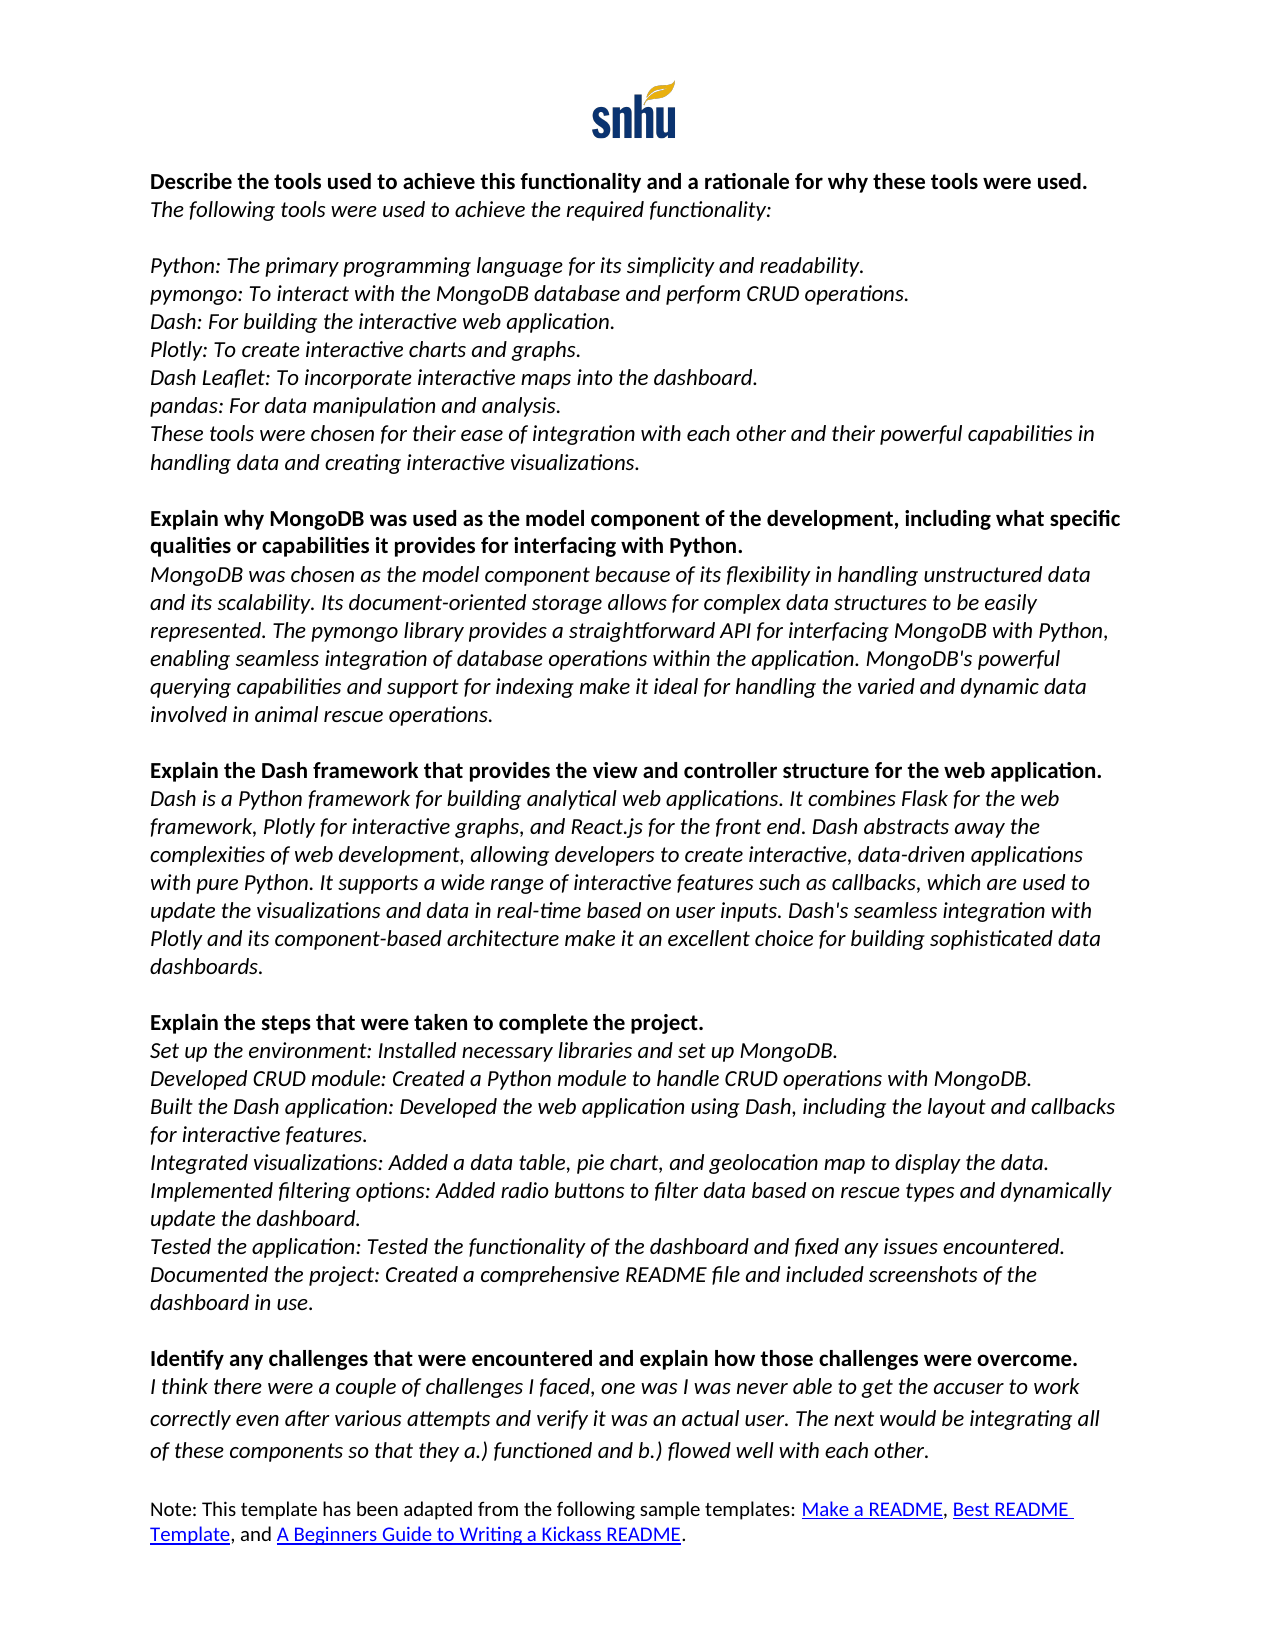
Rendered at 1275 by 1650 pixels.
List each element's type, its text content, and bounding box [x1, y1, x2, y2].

subtitle Dash: For building the interactive web application. [150, 307, 1125, 336]
subtitle Explain why MongoDB was used as the model component of the development, including what specific qualities or capabilities it provides for interfacing with Python. [150, 504, 1125, 560]
subtitle Python: The primary programming language for its simplicity and readability. [150, 251, 1125, 279]
subtitle Dash is a Python framework for building analytical web applications. It combines Flask for the web framework, Plotly for interactive graphs, and React.js for the front end. Dash abstracts away the complexities of web development, allowing developers to create interactive, data-driven applications with pure Python. It supports a wide range of interactive features such as callbacks, which are used to update the visualizations and data in real-time based on user inputs. Dash's seamless integration with Plotly and its component-based architecture make it an excellent choice for building sophisticated data dashboards. [150, 784, 1125, 980]
subtitle Describe the tools used to achieve this functionality and a rationale for why these tools were used. [150, 167, 1125, 195]
subtitle These tools were chosen for their ease of integration with each other and their powerful capabilities in handling data and creating interactive visualizations. [150, 419, 1125, 476]
subtitle Plotly: To create interactive charts and graphs. [150, 336, 1125, 363]
subtitle Set up the environment: Installed necessary libraries and set up MongoDB. [150, 1036, 1125, 1064]
text I think there were a couple of challenges I faced, one was I was never able to get the accuser to work correctly even after various attempts and verify it was an actual user. The next would be integrating all of these components so that they a.) functioned and b.) flowed well with each other. [150, 1372, 1125, 1465]
subtitle The following tools were used to achieve the required functionality: [150, 195, 1125, 223]
subtitle Identify any challenges that were encountered and explain how those challenges were overcome. [150, 1344, 1125, 1372]
subtitle Implemented filtering options: Added radio buttons to filter data based on rescue types and dynamically update the dashboard. [150, 1176, 1125, 1232]
subtitle Integrated visualizations: Added a data table, pie chart, and geolocation map to display the data. [150, 1148, 1125, 1176]
subtitle Explain the Dash framework that provides the view and controller structure for the web application. [150, 756, 1125, 784]
subtitle Tested the application: Tested the functionality of the dashboard and fixed any issues encountered. [150, 1232, 1125, 1260]
subtitle Dash Leaflet: To incorporate interactive maps into the dashboard. [150, 363, 1125, 392]
subtitle pymongo: To interact with the MongoDB database and perform CRUD operations. [150, 279, 1125, 307]
subtitle MongoDB was chosen as the model component because of its flexibility in handling unstructured data and its scalability. Its document-oriented storage allows for complex data structures to be easily represented. The pymongo library provides a straightforward API for interfacing MongoDB with Python, enabling seamless integration of database operations within the application. MongoDB's powerful querying capabilities and support for indexing make it ideal for handling the varied and dynamic data involved in animal rescue operations. [150, 560, 1125, 728]
subtitle Documented the project: Created a comprehensive README file and included screenshots of the dashboard in use. [150, 1260, 1125, 1316]
picture [573, 75, 702, 147]
subtitle Developed CRUD module: Created a Python module to handle CRUD operations with MongoDB. [150, 1064, 1125, 1092]
subtitle Explain the steps that were taken to complete the project. [150, 1008, 1125, 1036]
subtitle Built the Dash application: Developed the web application using Dash, including the layout and callbacks for interactive features. [150, 1092, 1125, 1148]
subtitle pandas: For data manipulation and analysis. [150, 392, 1125, 419]
